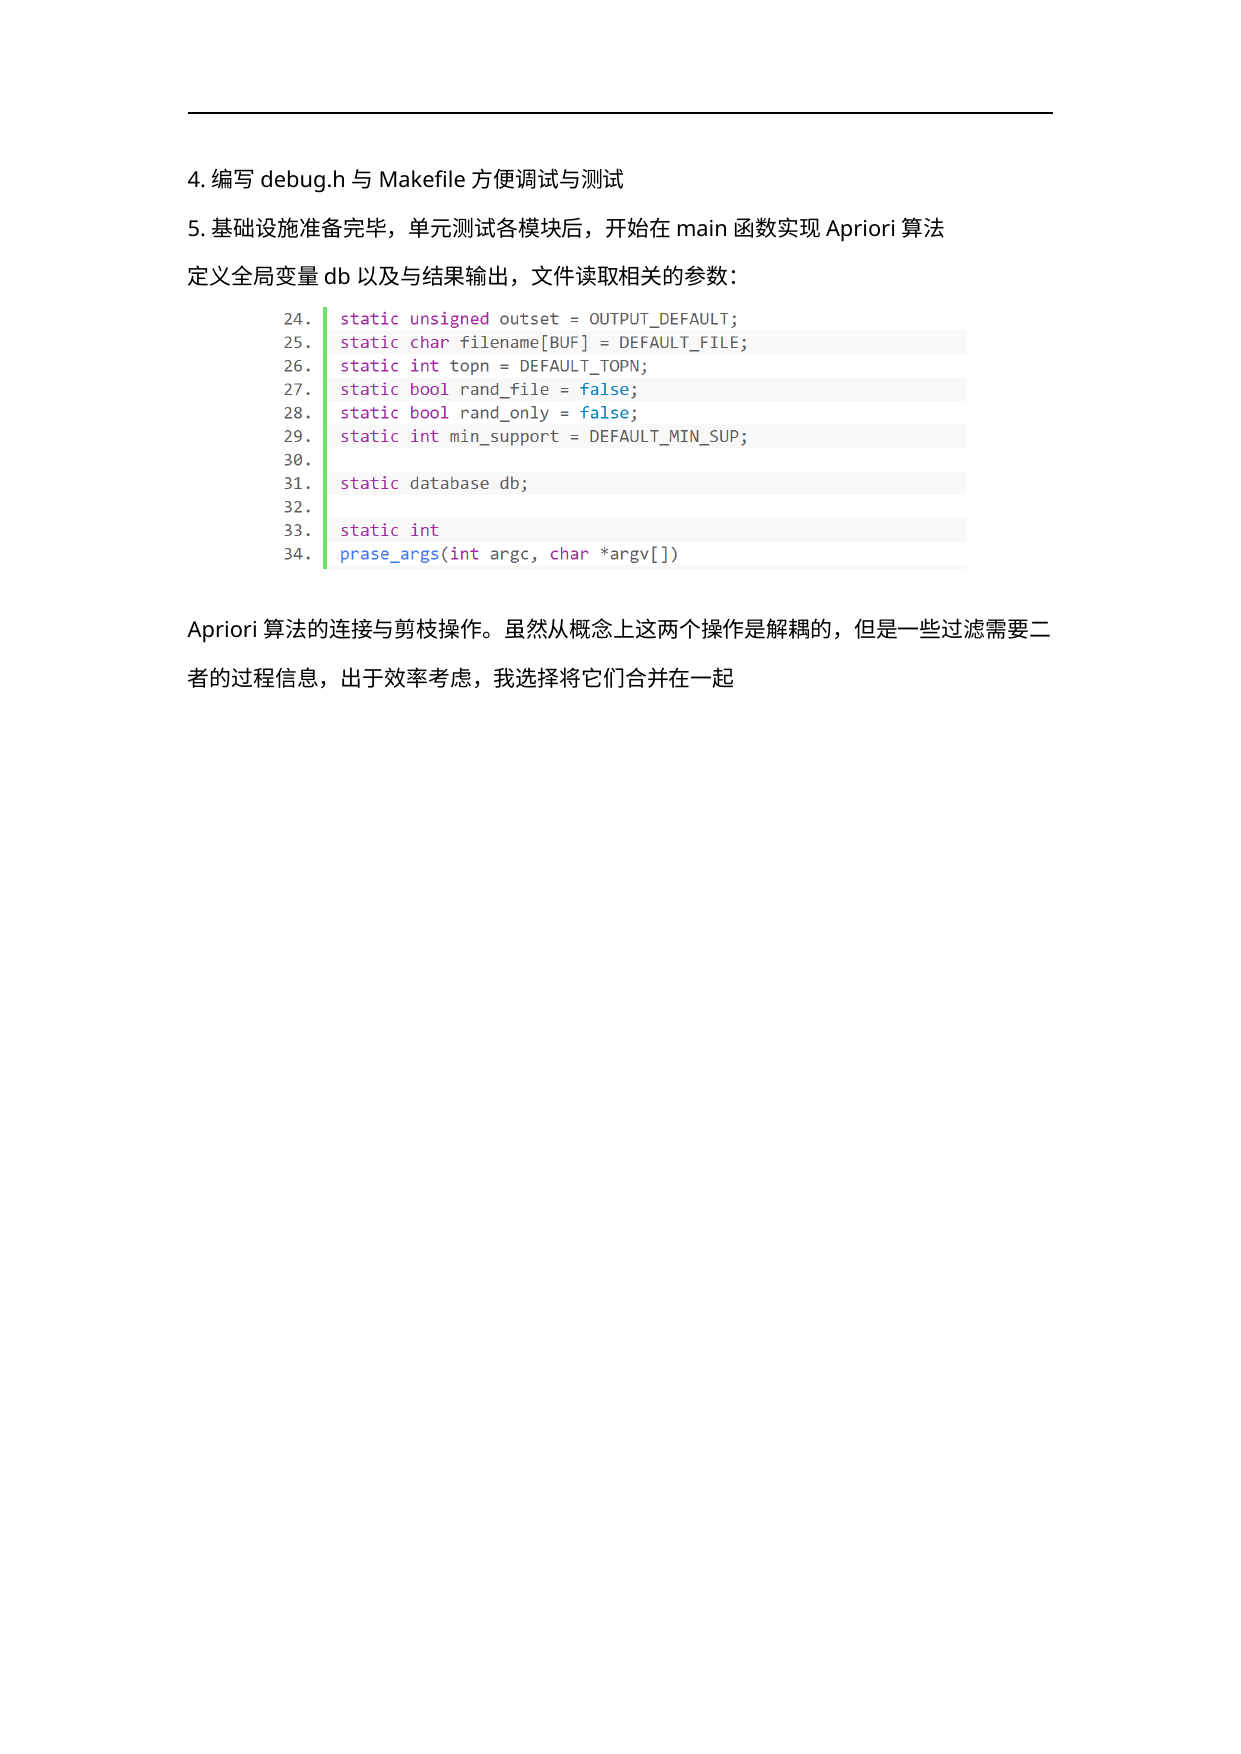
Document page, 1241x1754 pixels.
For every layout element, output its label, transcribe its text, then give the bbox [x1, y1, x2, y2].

text 5. 基础设施准备完毕，单元测试各模块后，开始在 main 函数实现 Apriori 算法 [187, 210, 1053, 243]
text Apriori 算法的连接与剪枝操作。虽然从概念上这两个操作是解耦的，但是一些过滤需要二者的过程信息，出于效率考虑，我选择将它们合并在一起 [187, 612, 1053, 693]
picture [274, 307, 966, 569]
text 定义全局变量 db 以及与结果输出，文件读取相关的参数： [187, 259, 1053, 291]
text 4. 编写 debug.h 与 Makefile 方便调试与测试 [187, 162, 1053, 194]
